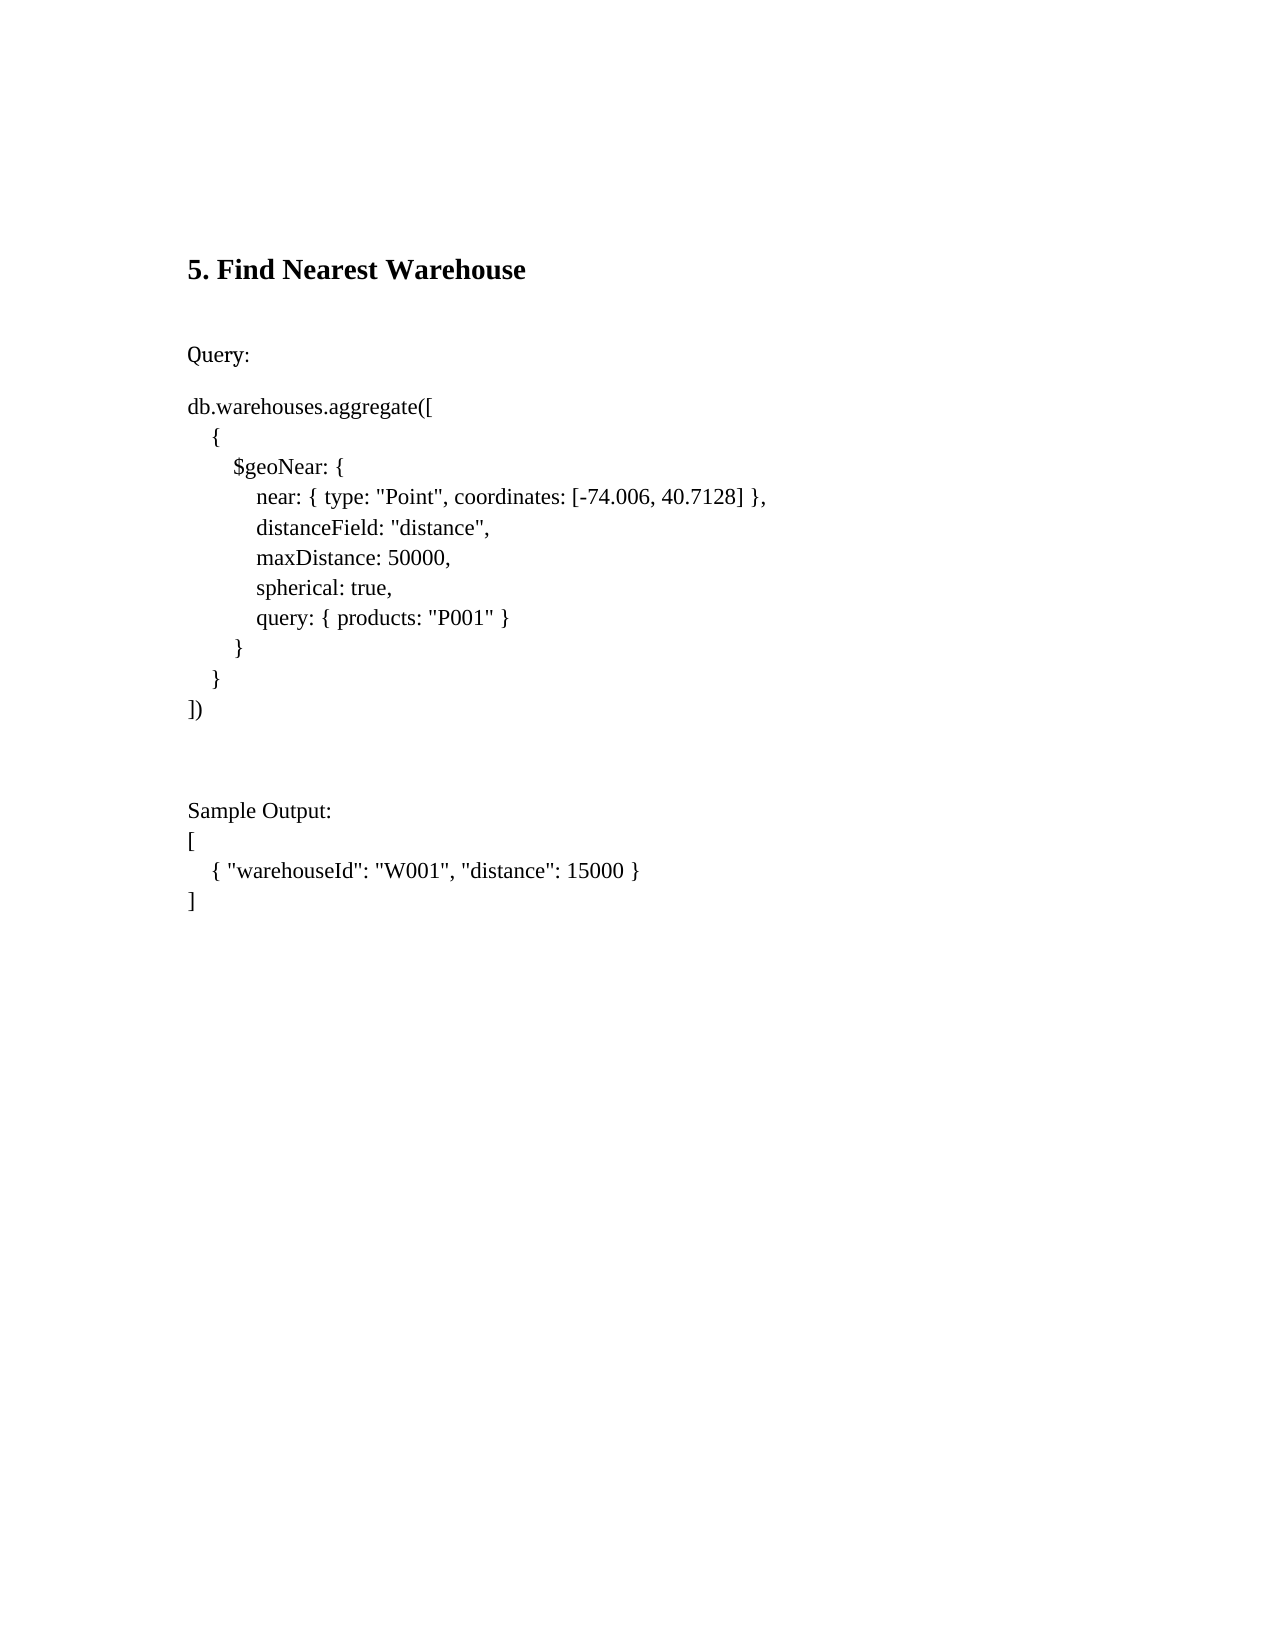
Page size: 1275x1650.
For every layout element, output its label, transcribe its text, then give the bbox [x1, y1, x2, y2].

text Query: [187, 342, 1087, 368]
text db.warehouses.aggregate([ { $geoNear: { near: { type: "Point", coordinates: [-74.006, 40.7128] }, distanceField: "distance", maxDistance: 50000, spherical: true, query: { products: "P001" } } } ]) [187, 393, 1087, 721]
text Sample Output: [ { "warehouseId": "W001", "distance": 15000 } ] [187, 797, 1087, 914]
subtitle 5. Find Nearest Warehouse [187, 252, 1087, 286]
